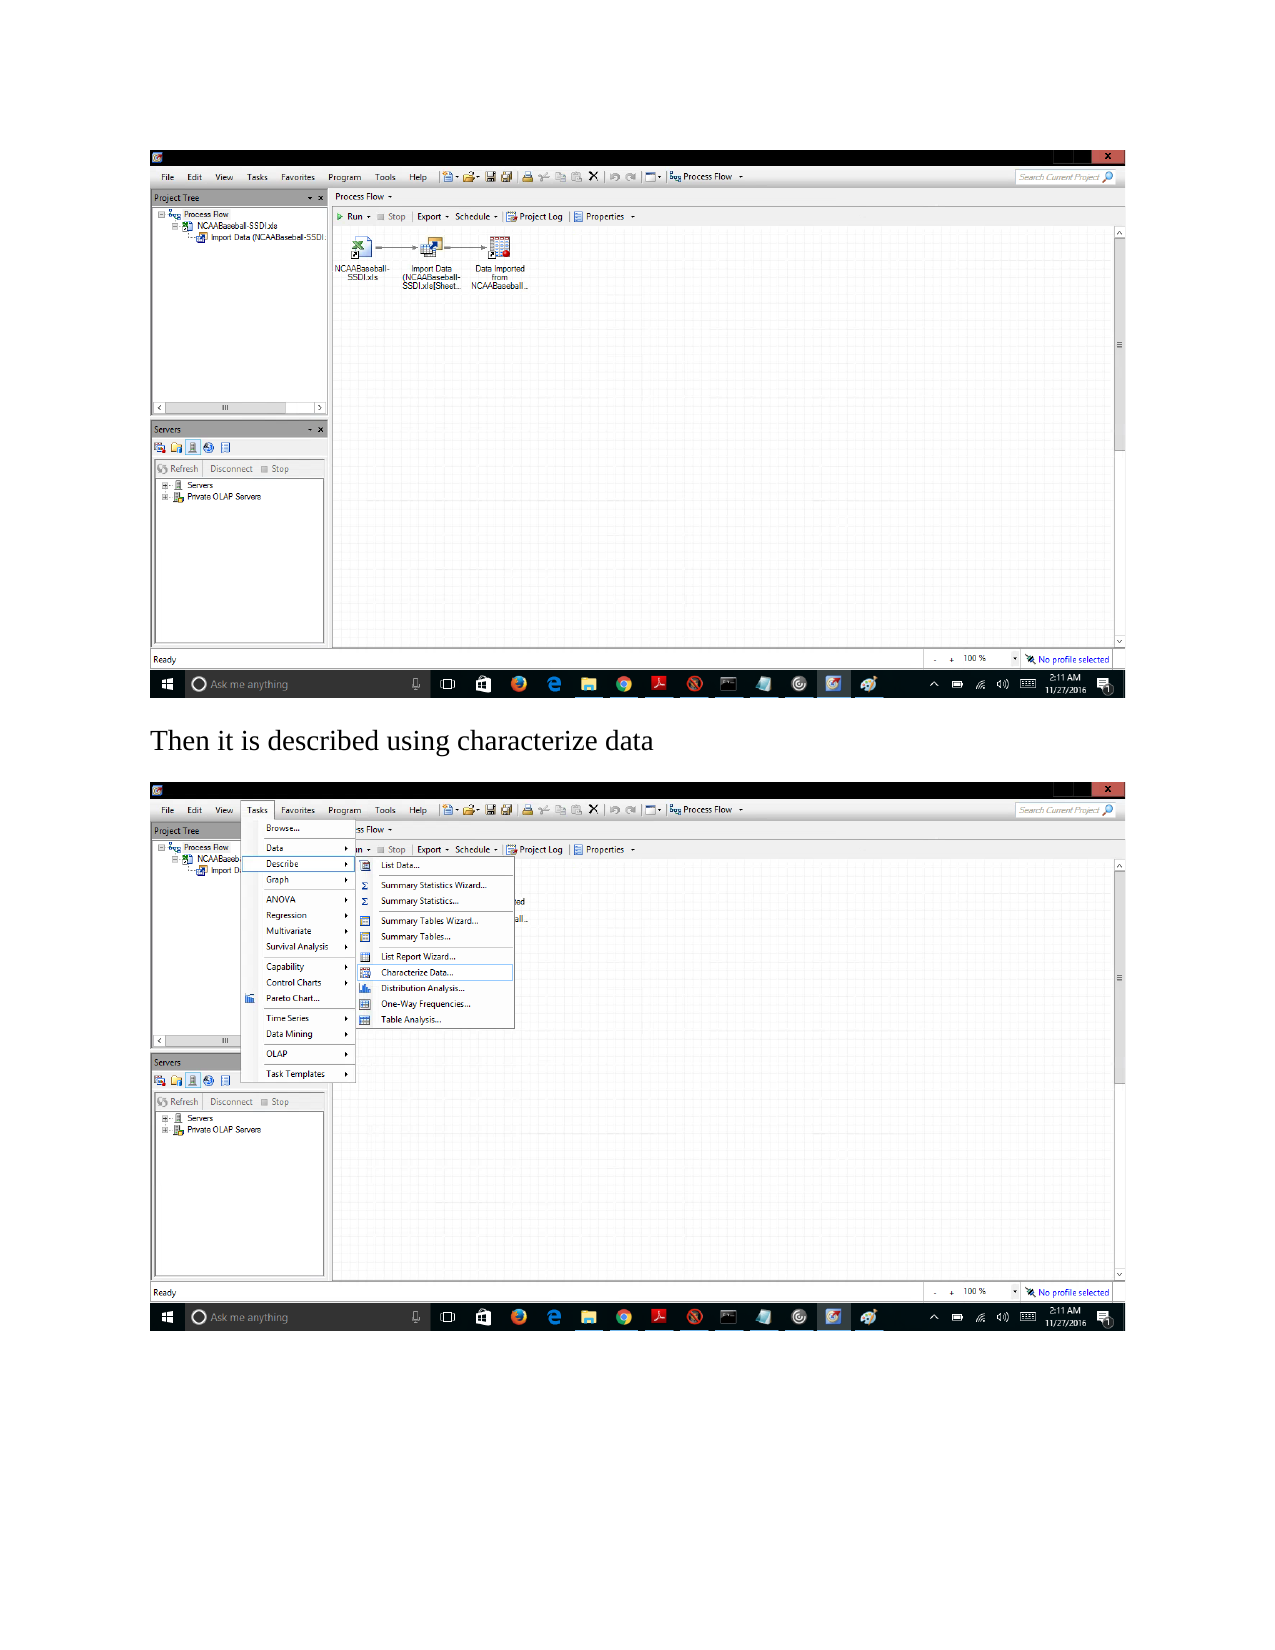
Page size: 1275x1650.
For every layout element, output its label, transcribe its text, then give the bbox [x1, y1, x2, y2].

picture [150, 782, 1125, 1331]
picture [150, 150, 1125, 698]
text Then it is described using characterize data [150, 723, 1125, 757]
